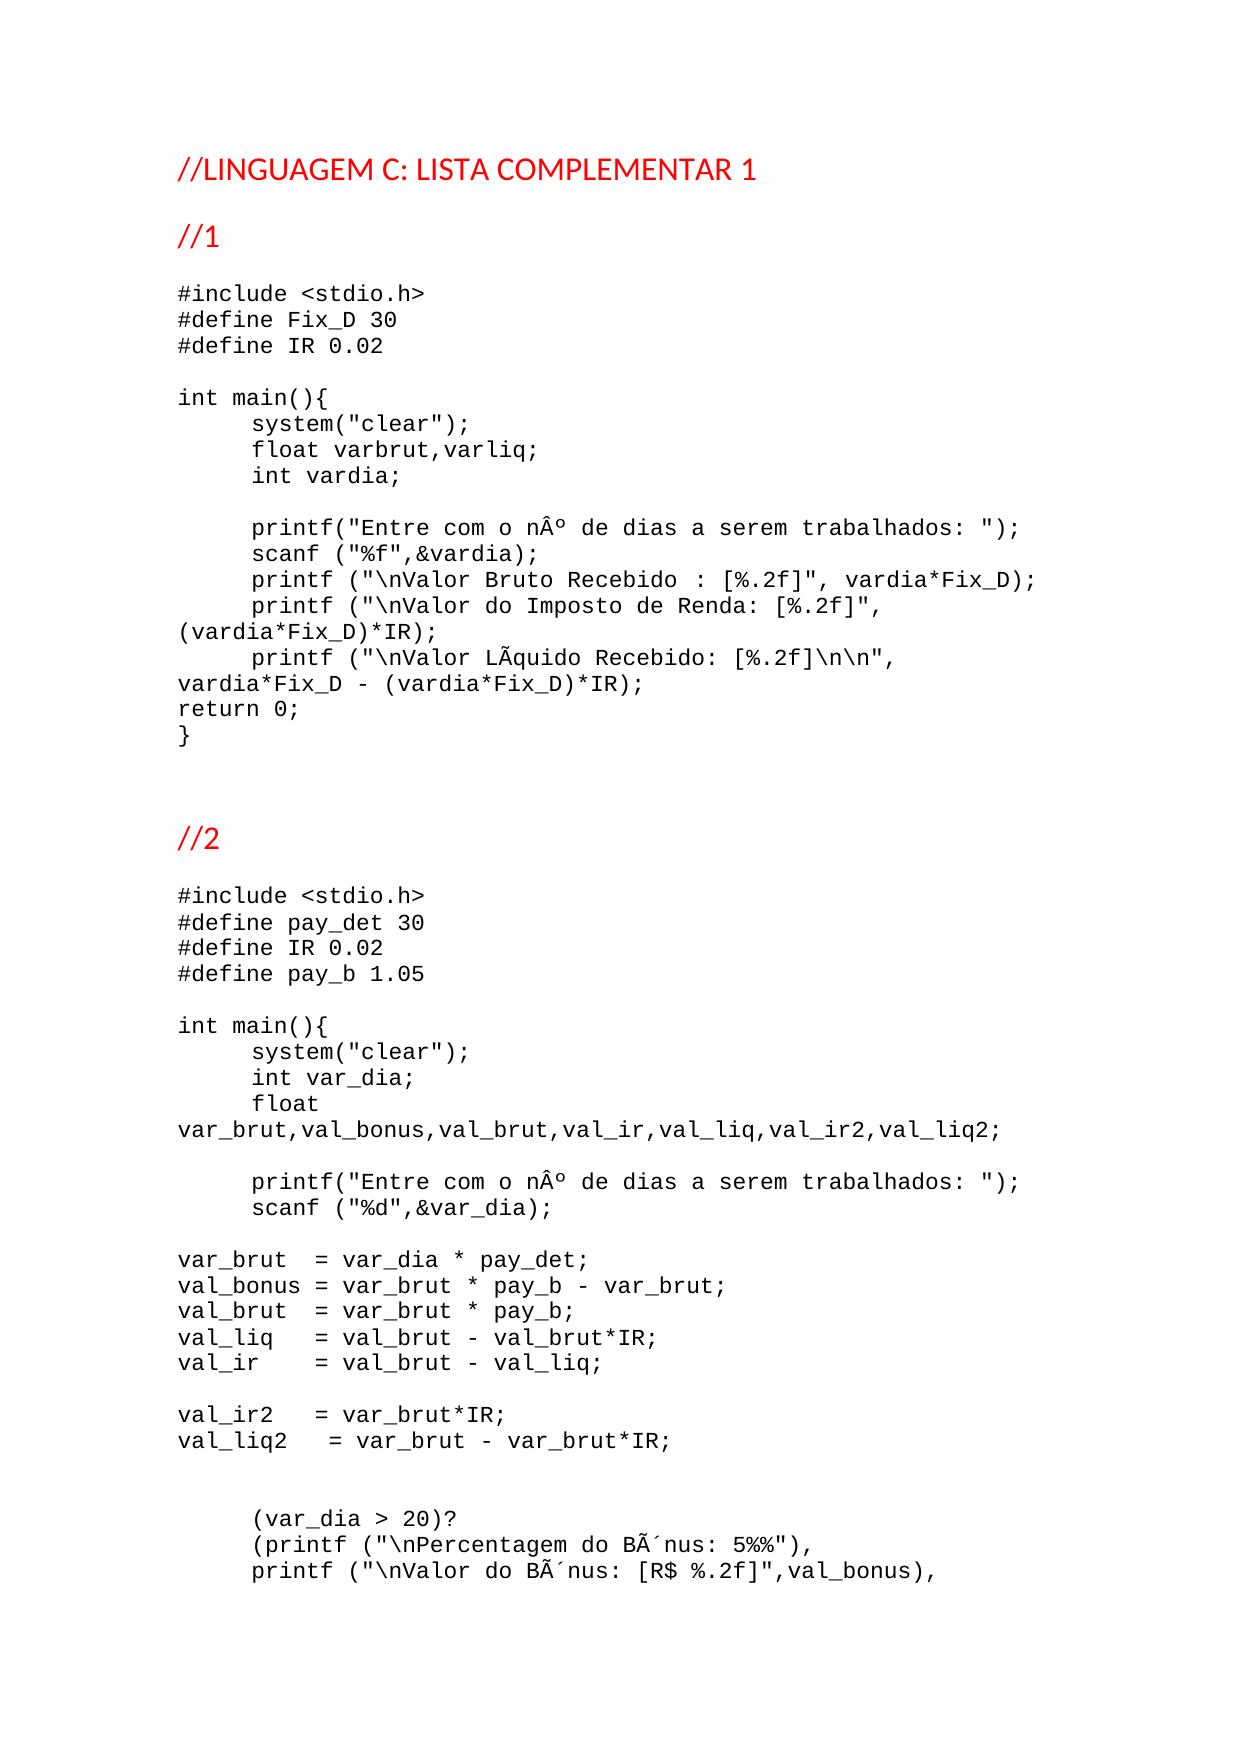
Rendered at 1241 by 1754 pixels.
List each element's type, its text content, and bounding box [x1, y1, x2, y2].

text #include <stdio.h> [177, 283, 1063, 309]
text printf ("\nValor do Imposto de Renda: [%.2f]", (vardia*Fix_D)*IR); [177, 594, 1063, 646]
text system("clear"); [177, 412, 1063, 438]
text #define Fix_D 30 [177, 309, 1063, 335]
text scanf ("%f",&vardia); [177, 542, 1063, 568]
text return 0; [177, 698, 1063, 724]
text #define pay_b 1.05 [177, 963, 1063, 989]
text system("clear"); [177, 1041, 1063, 1066]
text int vardia; [177, 464, 1063, 490]
text printf ("\nValor LÃquido Recebido: [%.2f]\n\n", vardia*Fix_D - (vardia*Fix_D)*IR); [177, 646, 1063, 698]
text int main(){ [177, 387, 1063, 412]
text int main(){ [177, 1014, 1063, 1041]
text int var_dia; [177, 1066, 1063, 1092]
text val_brut = var_brut * pay_b; [177, 1300, 1063, 1326]
text #define IR 0.02 [177, 335, 1063, 361]
text val_liq = val_brut - val_brut*IR; [177, 1326, 1063, 1352]
text #define IR 0.02 [177, 937, 1063, 963]
text printf ("\nValor do BÃ´nus: [R$ %.2f]",val_bonus), [177, 1559, 1063, 1585]
text (var_dia > 20)? [177, 1507, 1063, 1533]
text #define pay_det 30 [177, 911, 1063, 937]
text //LINGUAGEM C: LISTA COMPLEMENTAR 1 [177, 148, 1063, 188]
text scanf ("%d",&var_dia); [177, 1196, 1063, 1222]
text val_ir = val_brut - val_liq; [177, 1352, 1063, 1378]
text val_liq2 = var_brut - var_brut*IR; [177, 1429, 1063, 1456]
text val_bonus = var_brut * pay_b - var_brut; [177, 1274, 1063, 1300]
text //1 [177, 215, 1063, 256]
text } [177, 724, 1063, 750]
text //2 [177, 817, 1063, 858]
text val_ir2 = var_brut*IR; [177, 1404, 1063, 1429]
text printf ("\nValor Bruto Recebido : [%.2f]", vardia*Fix_D); [177, 568, 1063, 594]
text #include <stdio.h> [177, 885, 1063, 911]
text (printf ("\nPercentagem do BÃ´nus: 5%%"), [177, 1533, 1063, 1559]
text float var_brut,val_bonus,val_brut,val_ir,val_liq,val_ir2,val_liq2; [177, 1092, 1063, 1144]
text var_brut = var_dia * pay_det; [177, 1248, 1063, 1274]
text printf("Entre com o nÂº de dias a serem trabalhados: "); [177, 1170, 1063, 1196]
text printf("Entre com o nÂº de dias a serem trabalhados: "); [177, 516, 1063, 542]
text float varbrut,varliq; [177, 438, 1063, 464]
